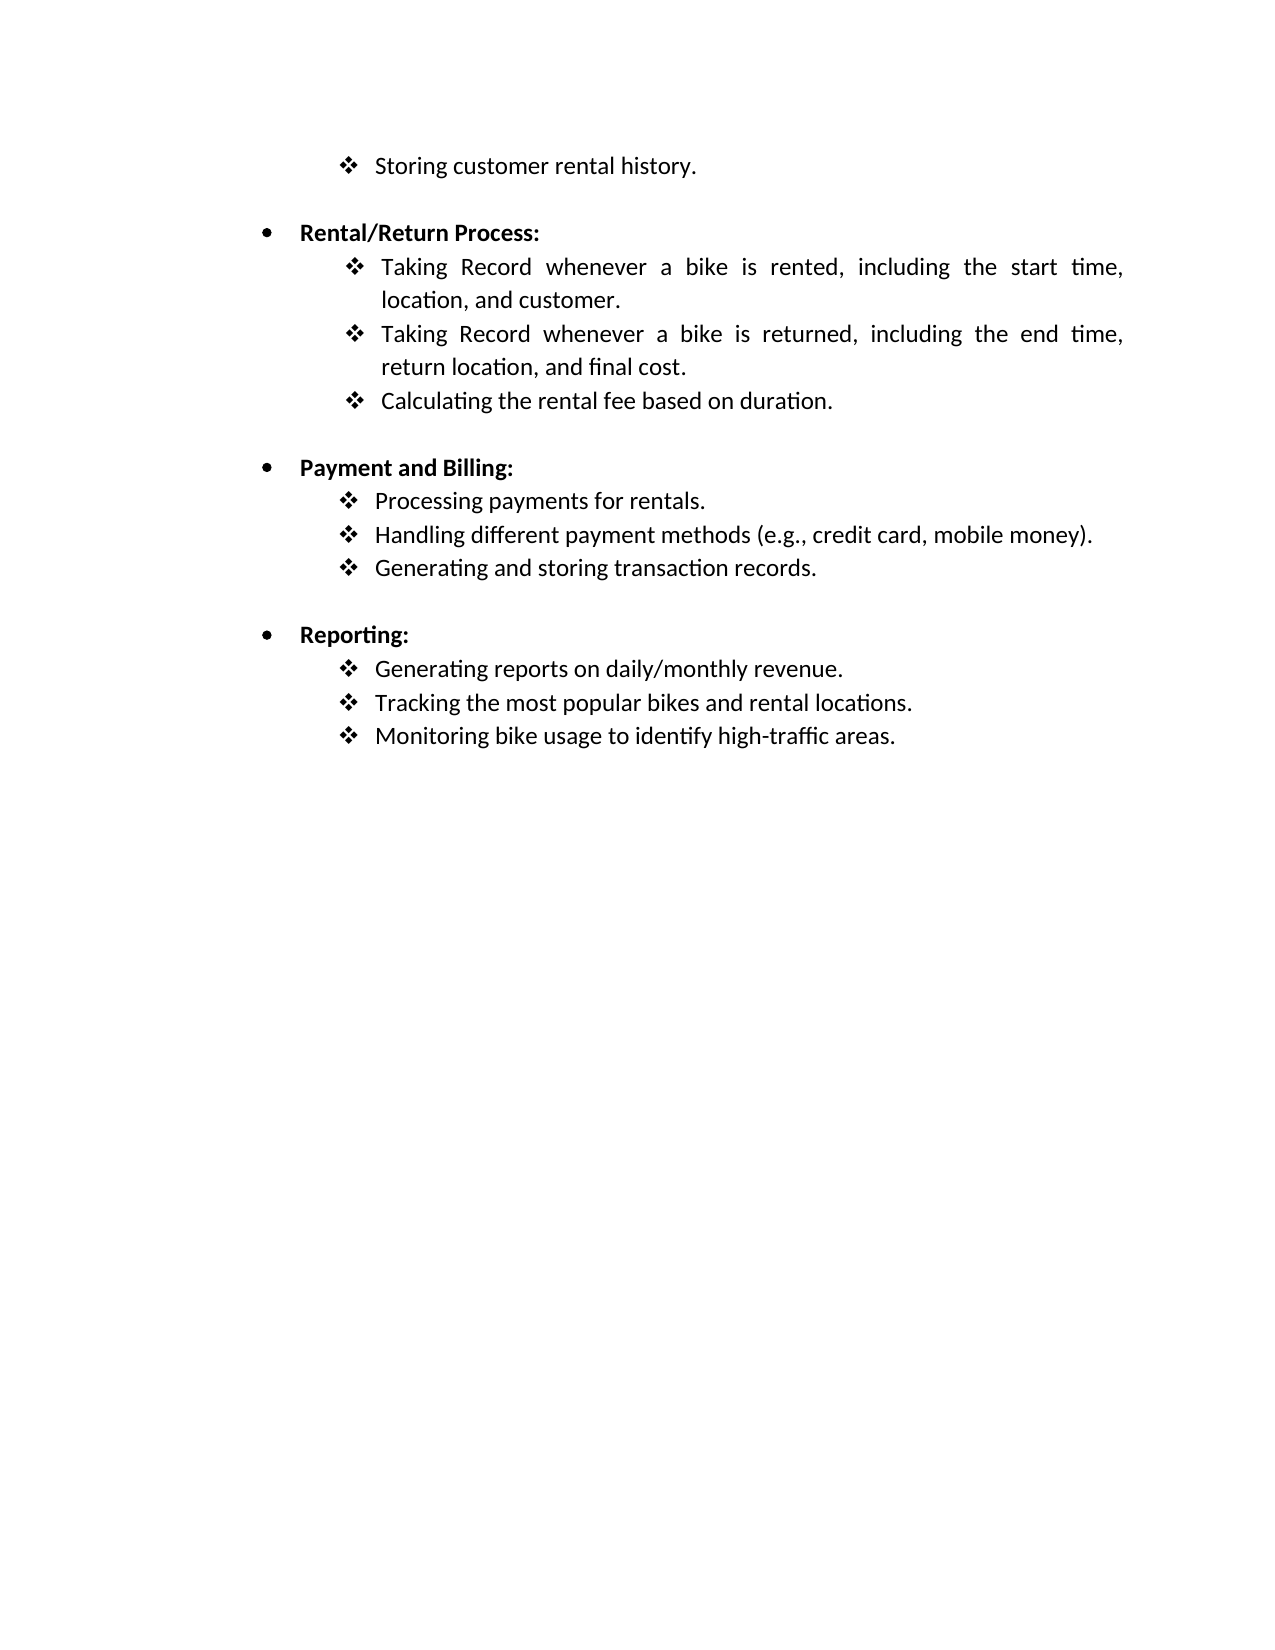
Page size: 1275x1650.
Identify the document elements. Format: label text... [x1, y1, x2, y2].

list Taking Record whenever a bike is rented, including the start time, location, and customer. [344, 251, 1125, 315]
list Tracking the most popular bikes and rental locations. [337, 687, 1125, 717]
list Generating reports on daily/monthly revenue. [337, 653, 1125, 684]
list Payment and Billing: [262, 452, 1125, 482]
list Storing customer rental history. [337, 150, 1125, 181]
list Rental/Return Process: [262, 217, 1125, 248]
list Monitoring bike usage to identify high-traffic areas. [337, 720, 1125, 751]
list Handling different payment methods (e.g., credit card, mobile money). [337, 519, 1125, 549]
list Calculating the rental fee based on duration. [344, 385, 1125, 415]
list Generating and storing transaction records. [337, 552, 1125, 583]
list Taking Record whenever a bike is returned, including the end time, return location, and final cost. [344, 318, 1125, 382]
list Reporting: [262, 619, 1125, 650]
list Processing payments for rentals. [337, 485, 1125, 516]
